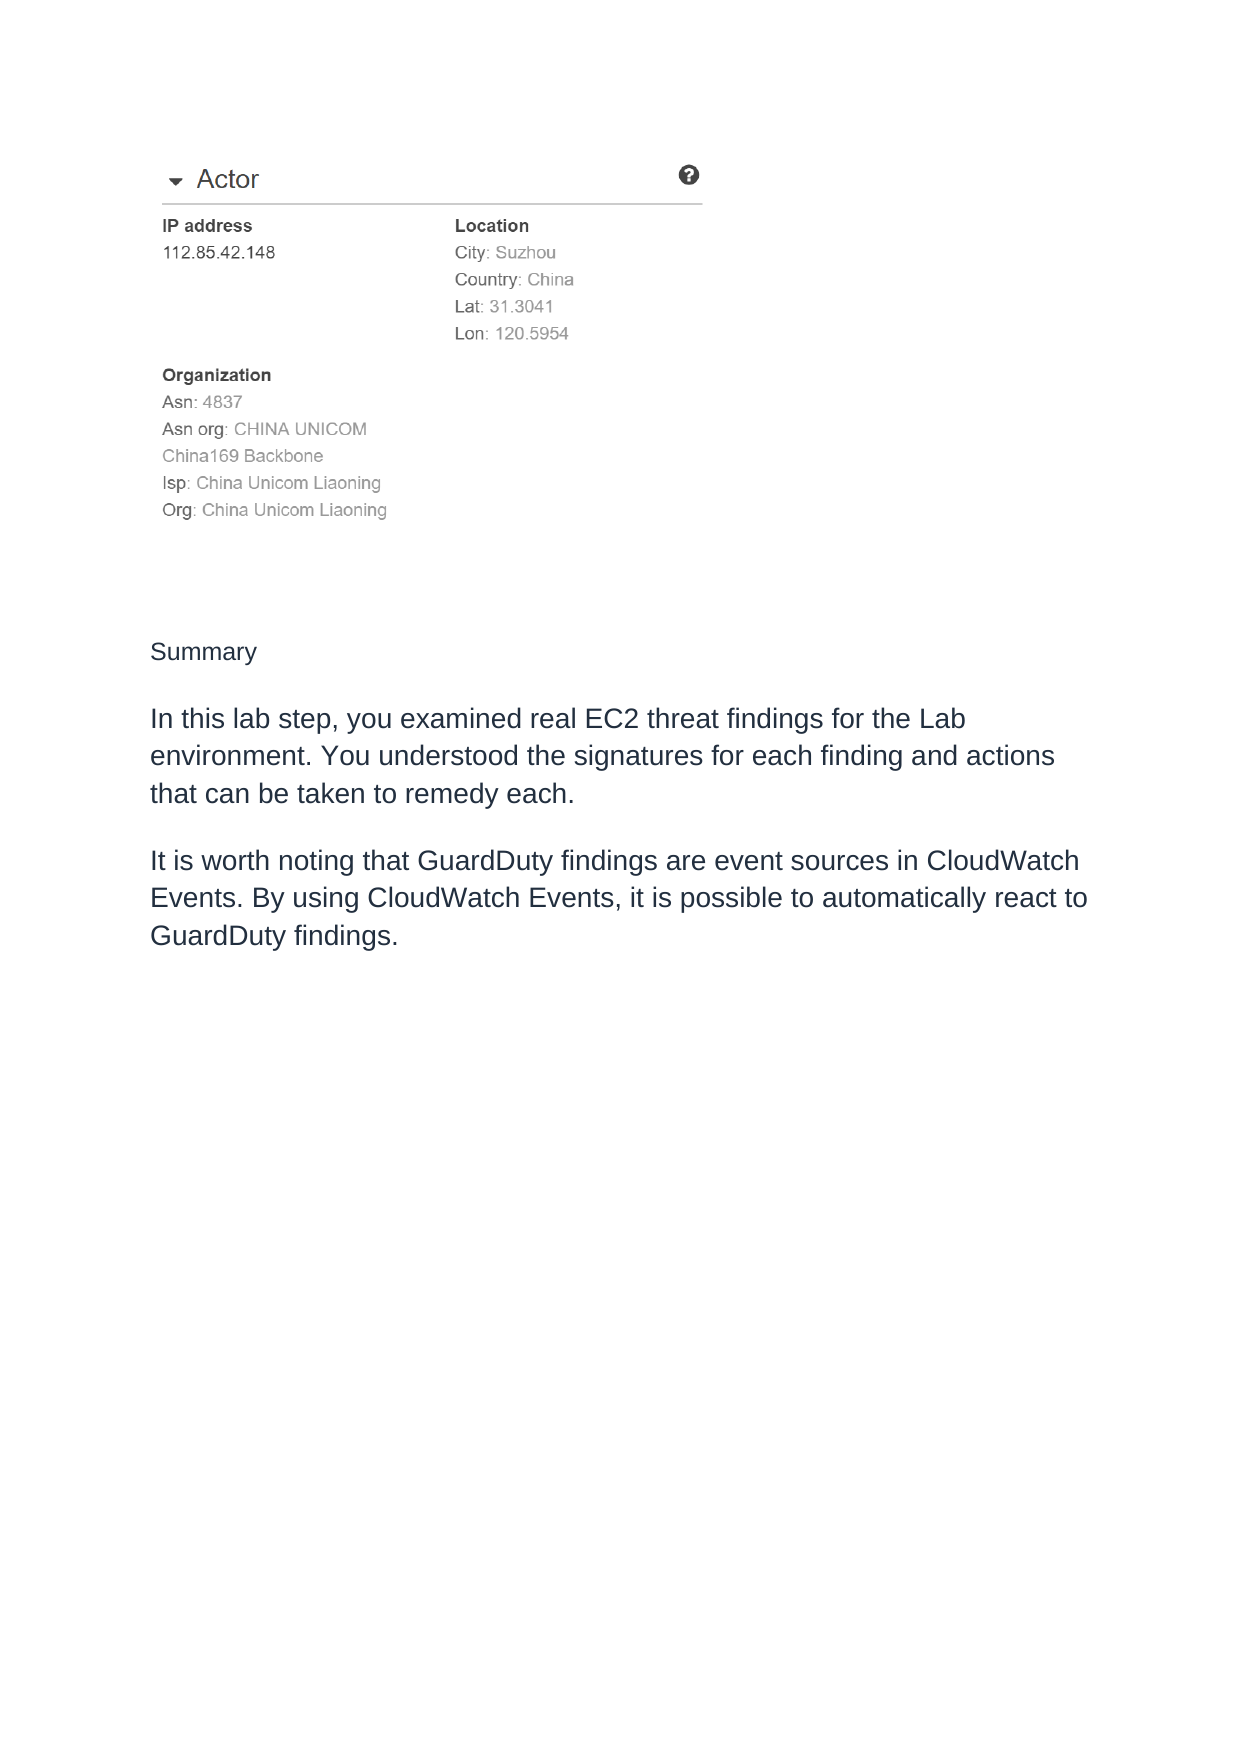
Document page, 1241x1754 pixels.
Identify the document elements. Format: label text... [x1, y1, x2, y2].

subtitle Summary [150, 636, 1090, 665]
text It is worth noting that GuardDuty findings are event sources in CloudWatch Events. By using CloudWatch Events, it is possible to automatically react to GuardDuty findings. [150, 838, 1090, 951]
text In this lab step, you examined real EC2 threat findings for the Lab environment. You understood the signatures for each finding and actions that can be taken to remedy each. [150, 697, 1090, 809]
picture [150, 150, 717, 541]
